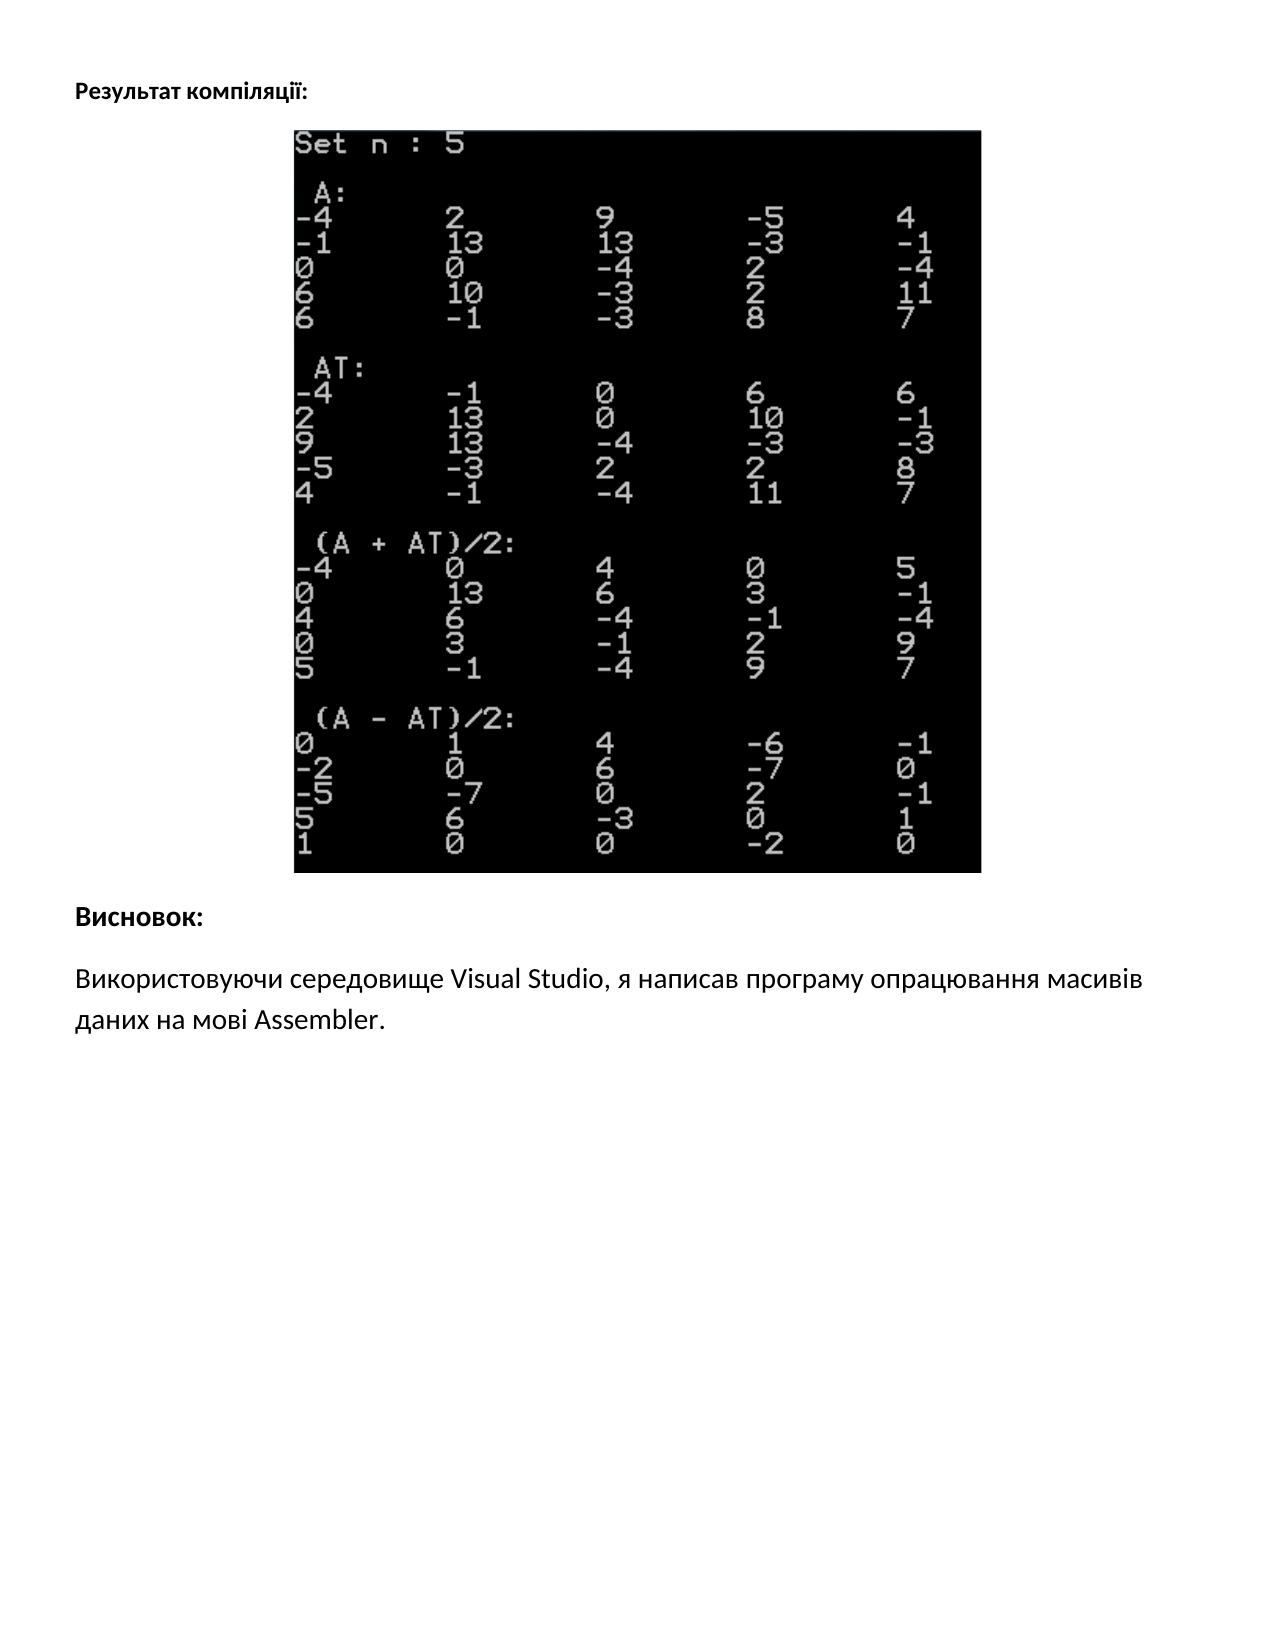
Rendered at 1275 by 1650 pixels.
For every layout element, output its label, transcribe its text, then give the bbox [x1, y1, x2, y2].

text Висновок: [75, 898, 1200, 934]
text Результат компіляції: [75, 75, 1200, 106]
picture [293, 130, 982, 873]
text Використовуючи середовище Visual Studio, я написав програму опрацювання масивів даних на мові Assembler. [75, 960, 1200, 1036]
